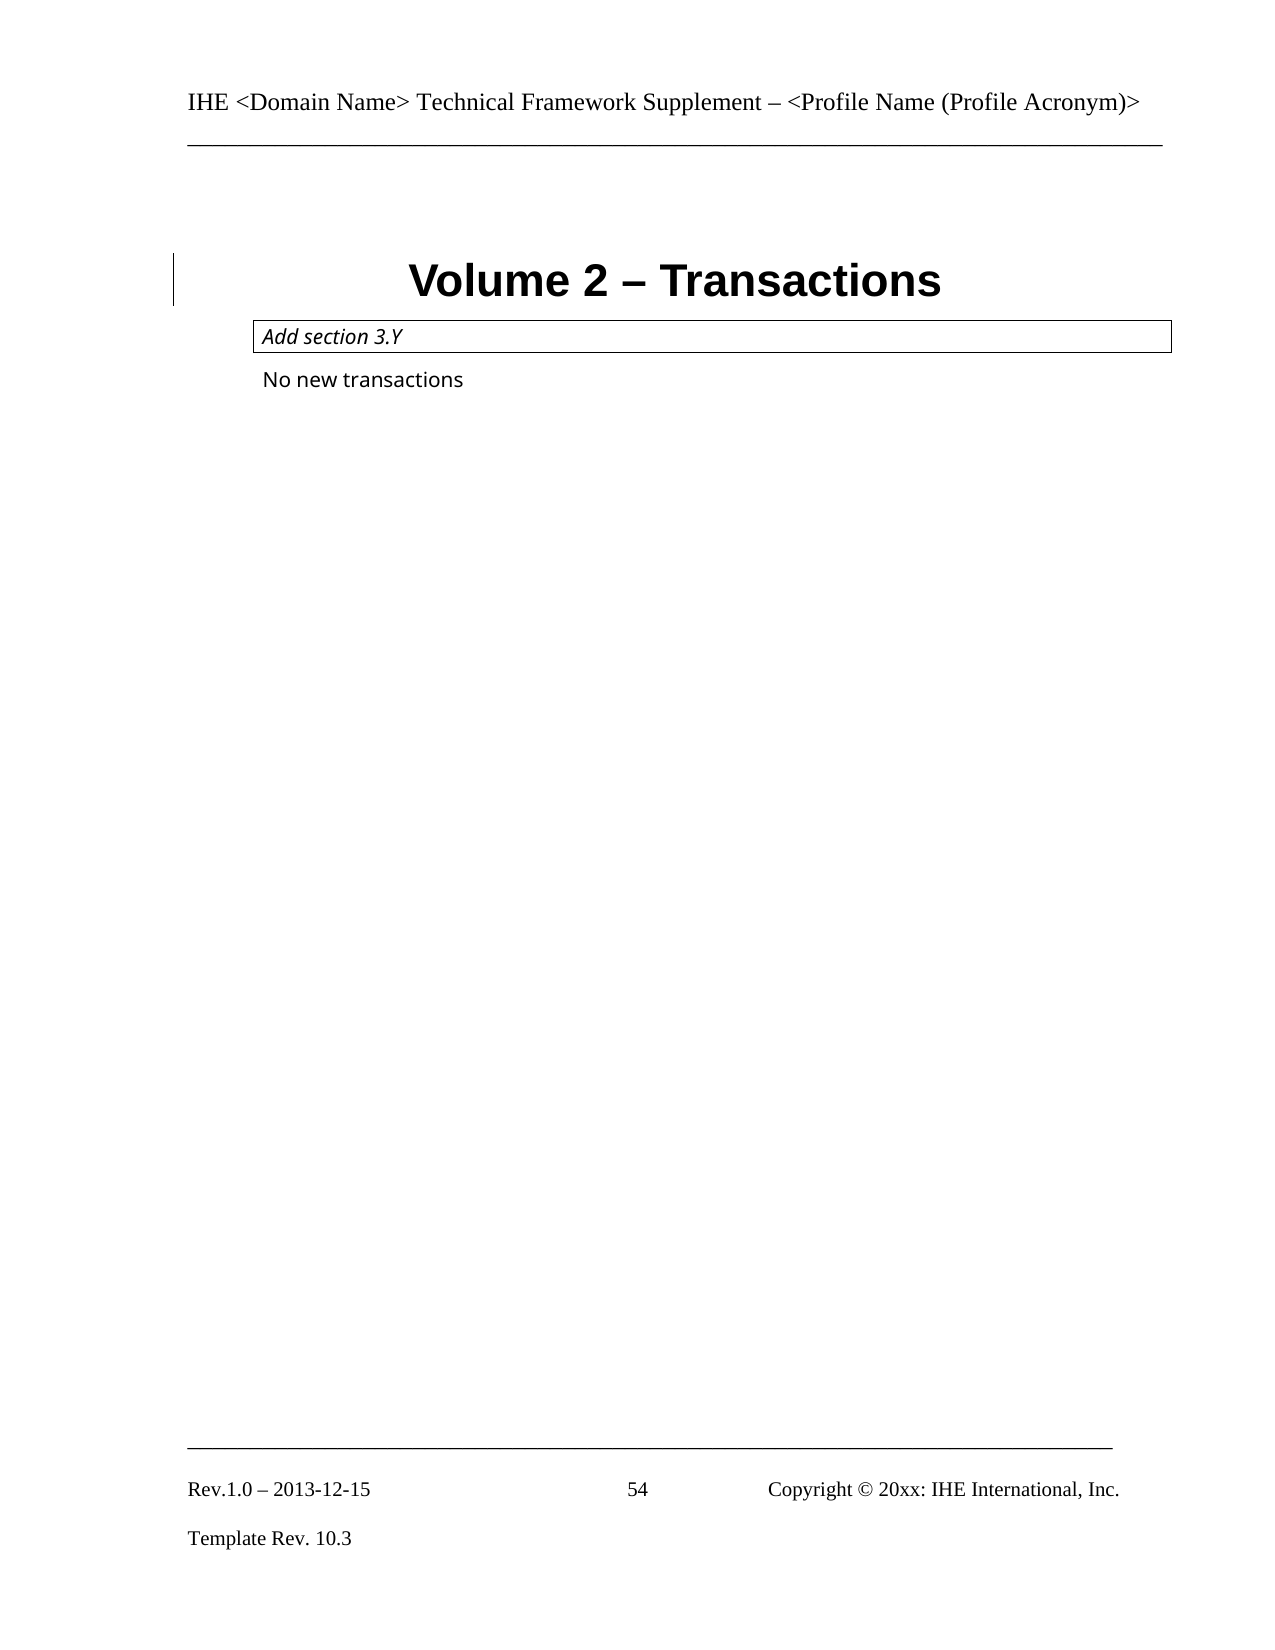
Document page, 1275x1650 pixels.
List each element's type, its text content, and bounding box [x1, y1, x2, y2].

title Volume 2 – Transactions [187, 253, 1162, 306]
text No new transactions [262, 366, 1162, 393]
text Add section 3.Y [254, 321, 1171, 352]
